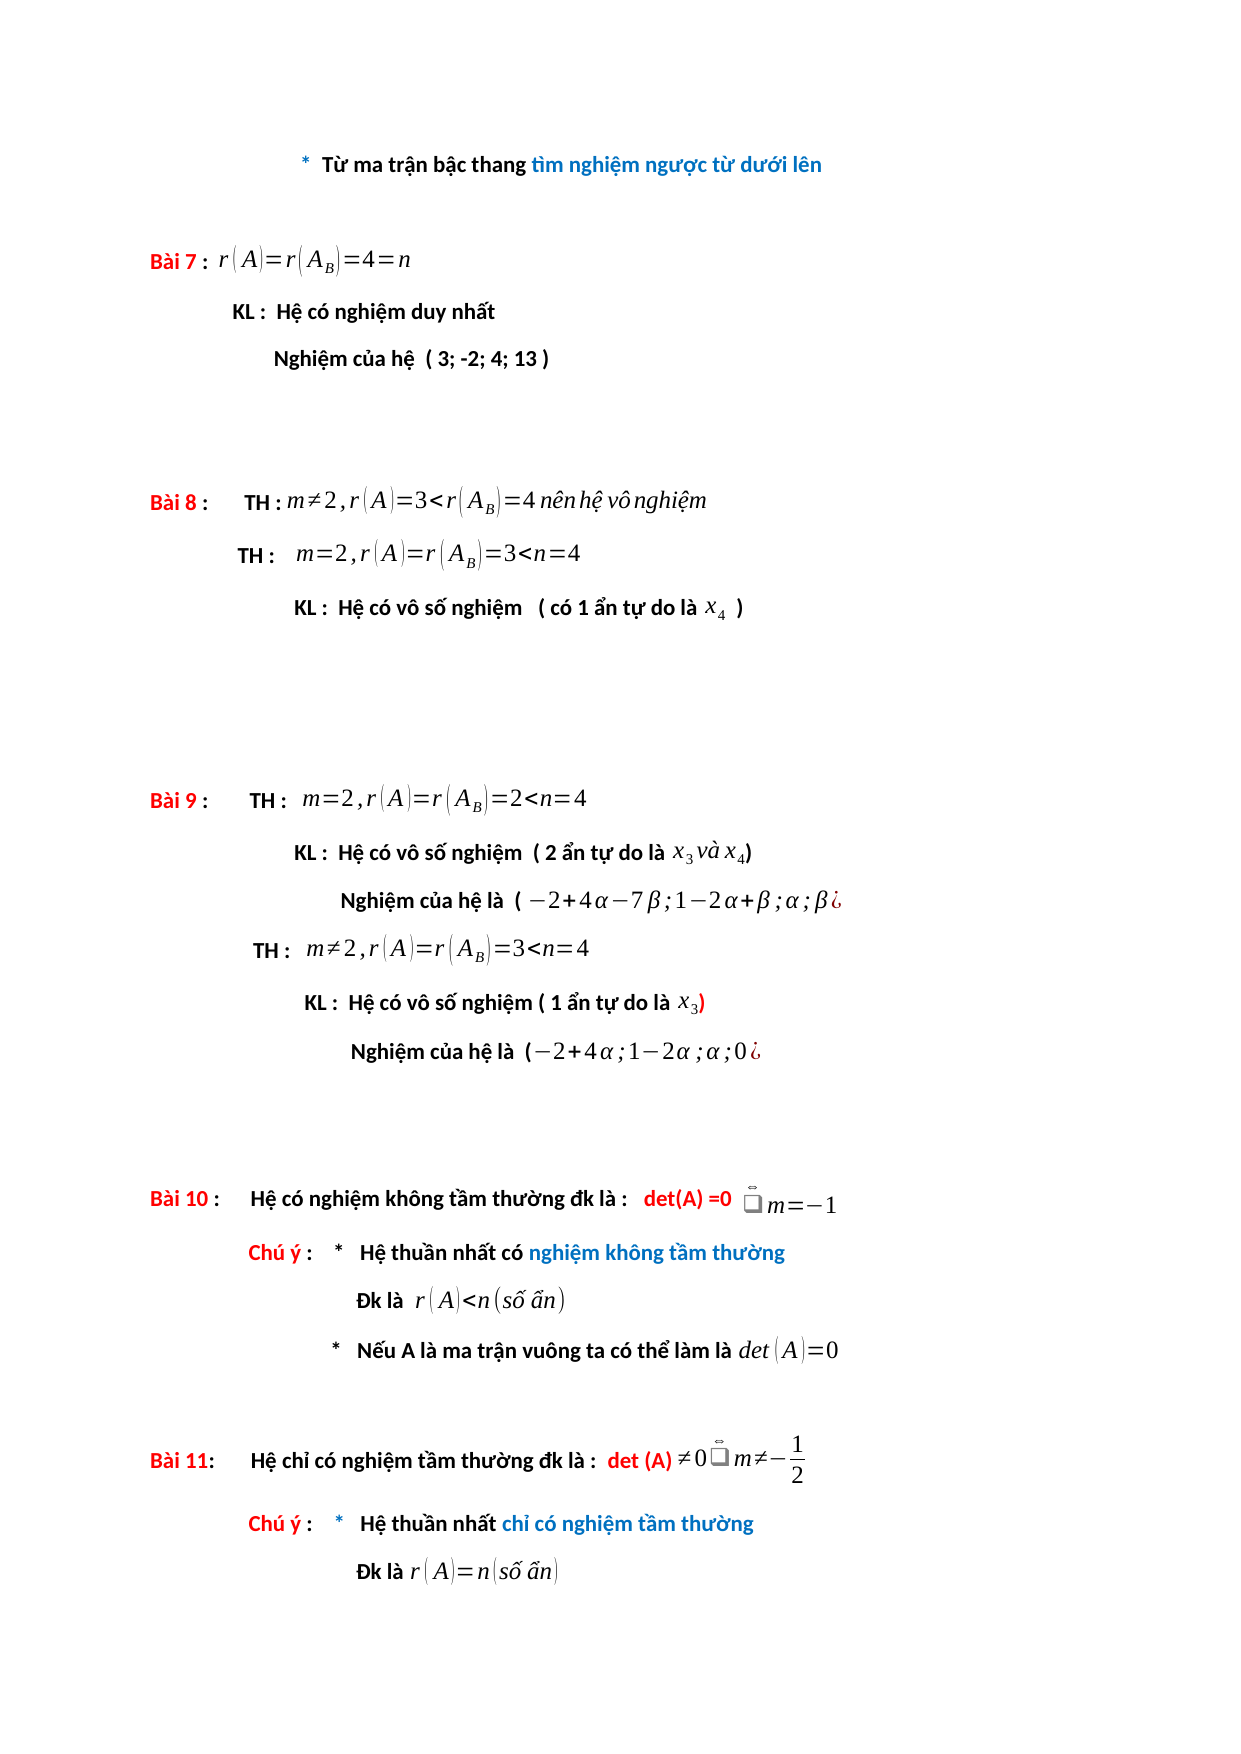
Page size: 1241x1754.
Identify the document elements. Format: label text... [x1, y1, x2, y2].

text * Từ ma trận bậc thang tìm nghiệm ngược từ dưới lên [150, 150, 1090, 178]
text TH : [150, 538, 1090, 573]
text Bài 8 : TH : [150, 485, 1090, 519]
text TH : [150, 933, 1090, 968]
text Chú ý : * Hệ thuần nhất chỉ có nghiệm tầm thường [150, 1509, 1090, 1537]
text KL : Hệ có nghiệm duy nhất [150, 297, 1090, 325]
text KL : Hệ có vô số nghiệm ( 2 ẩn tự do là ) [150, 836, 1090, 868]
text Nghiệm của hệ ( 3; -2; 4; 13 ) [150, 344, 1090, 372]
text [150, 1334, 1090, 1365]
text Bài 11: Hệ chỉ có nghiệm tầm thường đk là : det (A) [150, 1431, 1090, 1490]
text Chú ý : * Hệ thuần nhất có nghiệm không tầm thường [150, 1238, 1090, 1266]
text Nghiệm của hệ là ( [150, 886, 1090, 914]
text Bài 9 : TH : [150, 783, 1090, 817]
text Nghiệm của hệ là ( [150, 1037, 1090, 1065]
text Đk là [150, 1556, 1090, 1586]
text KL : Hệ có vô số nghiệm ( có 1 ẩn tự do là ) [150, 592, 1090, 623]
text Đk là [150, 1285, 1090, 1316]
text KL : Hệ có vô số nghiệm ( 1 ẩn tự do là ) [150, 987, 1090, 1018]
text Bài 7 : [150, 244, 1090, 278]
text Bài 10 : Hệ có nghiệm không tầm thường đk là : det(A) =0 [150, 1178, 1090, 1219]
